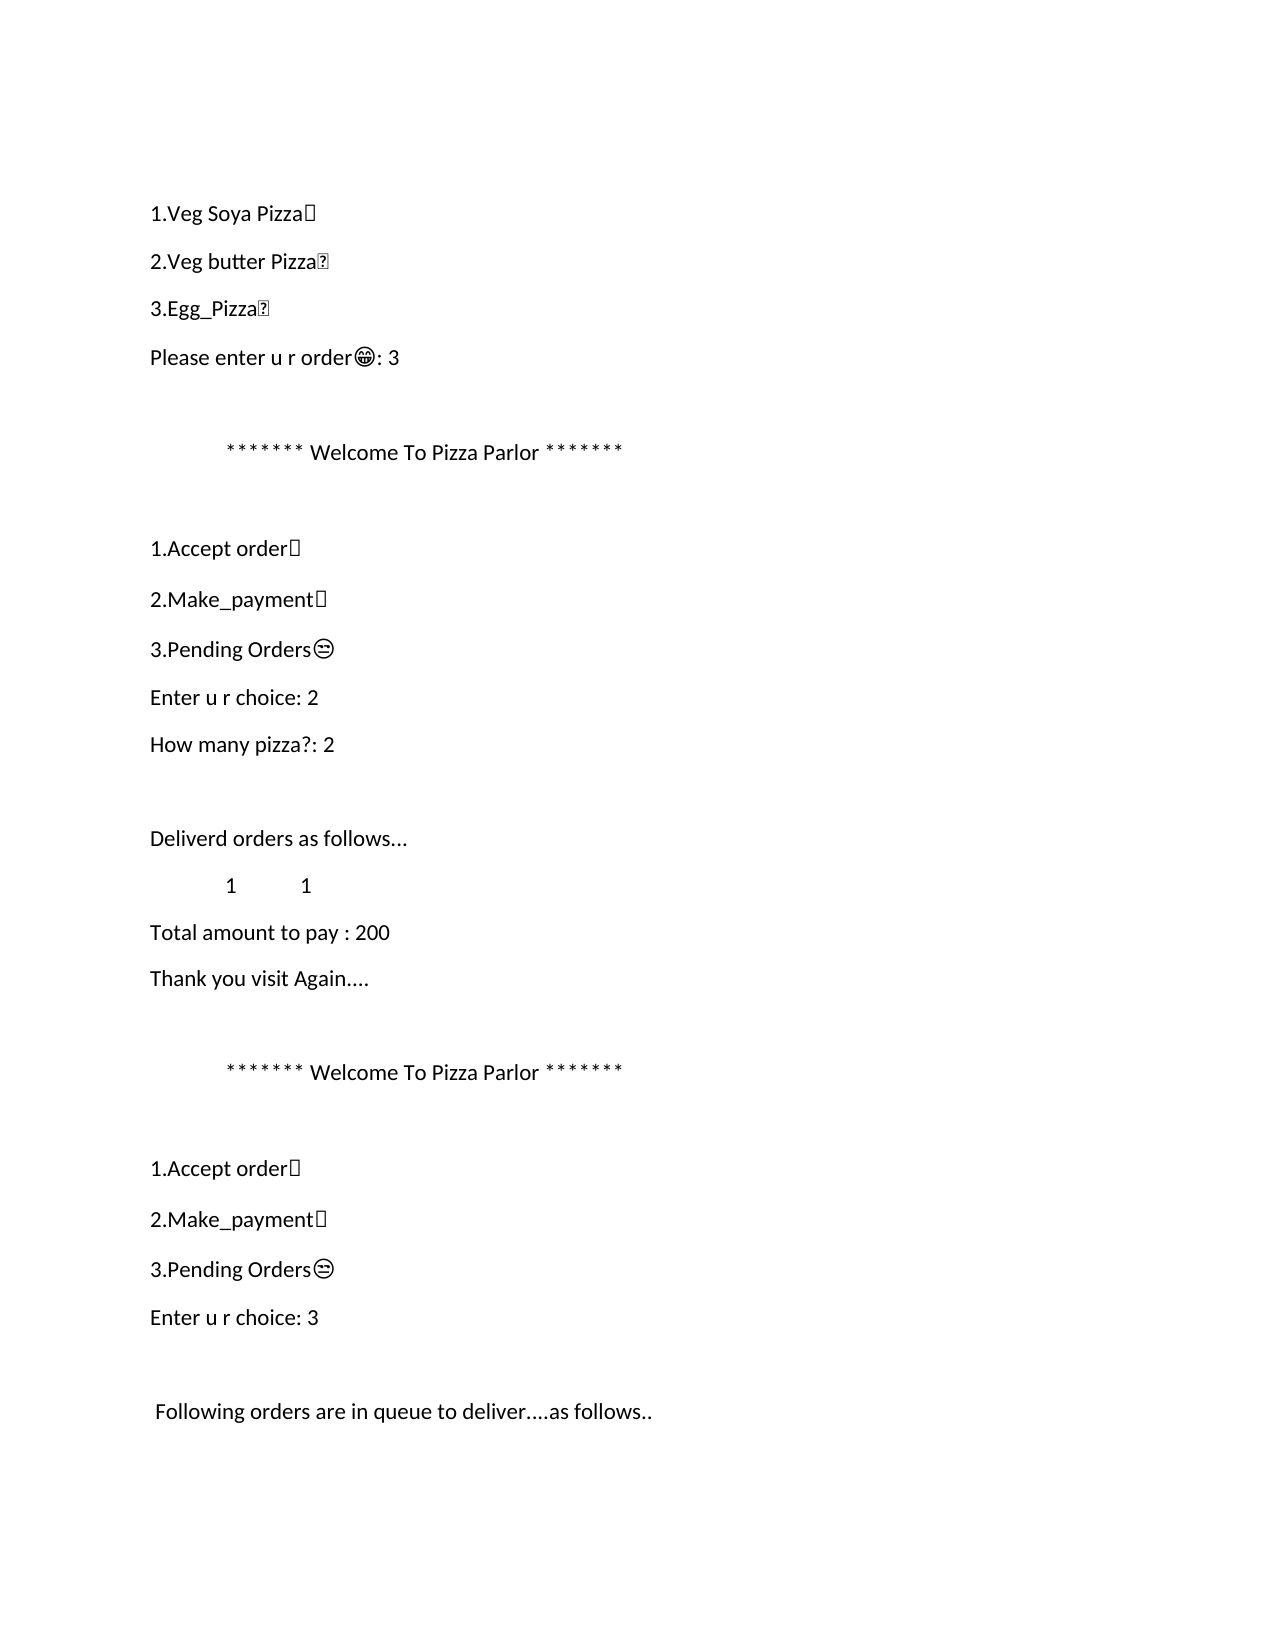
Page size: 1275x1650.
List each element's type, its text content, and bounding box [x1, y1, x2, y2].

text How many pizza?: 2 [150, 730, 1125, 758]
text 2.Veg butter Pizza🧈 [150, 247, 1125, 275]
text 3.Pending Orders😒 [150, 1253, 1125, 1284]
text Thank you visit Again.... [150, 964, 1125, 993]
text Please enter u r order😁: 3 [150, 341, 1125, 372]
text Total amount to pay : 200 [150, 918, 1125, 946]
text Following orders are in queue to deliver....as follows.. [150, 1397, 1125, 1425]
text 2.Make_payment💵 [150, 582, 1125, 614]
text Enter u r choice: 3 [150, 1303, 1125, 1331]
text 1.Accept order🍕 [150, 532, 1125, 563]
text 1.Veg Soya Pizza🍕 [150, 197, 1125, 228]
text 1.Accept order🍕 [150, 1152, 1125, 1183]
text 1 1 [150, 871, 1125, 899]
text ******* Welcome To Pizza Parlor ******* [150, 1058, 1125, 1086]
text 3.Pending Orders😒 [150, 633, 1125, 664]
text Enter u r choice: 2 [150, 683, 1125, 711]
text 3.Egg_Pizza🥚 [150, 294, 1125, 322]
text Deliverd orders as follows... [150, 824, 1125, 852]
text ******* Welcome To Pizza Parlor ******* [150, 438, 1125, 466]
text 2.Make_payment💵 [150, 1202, 1125, 1234]
